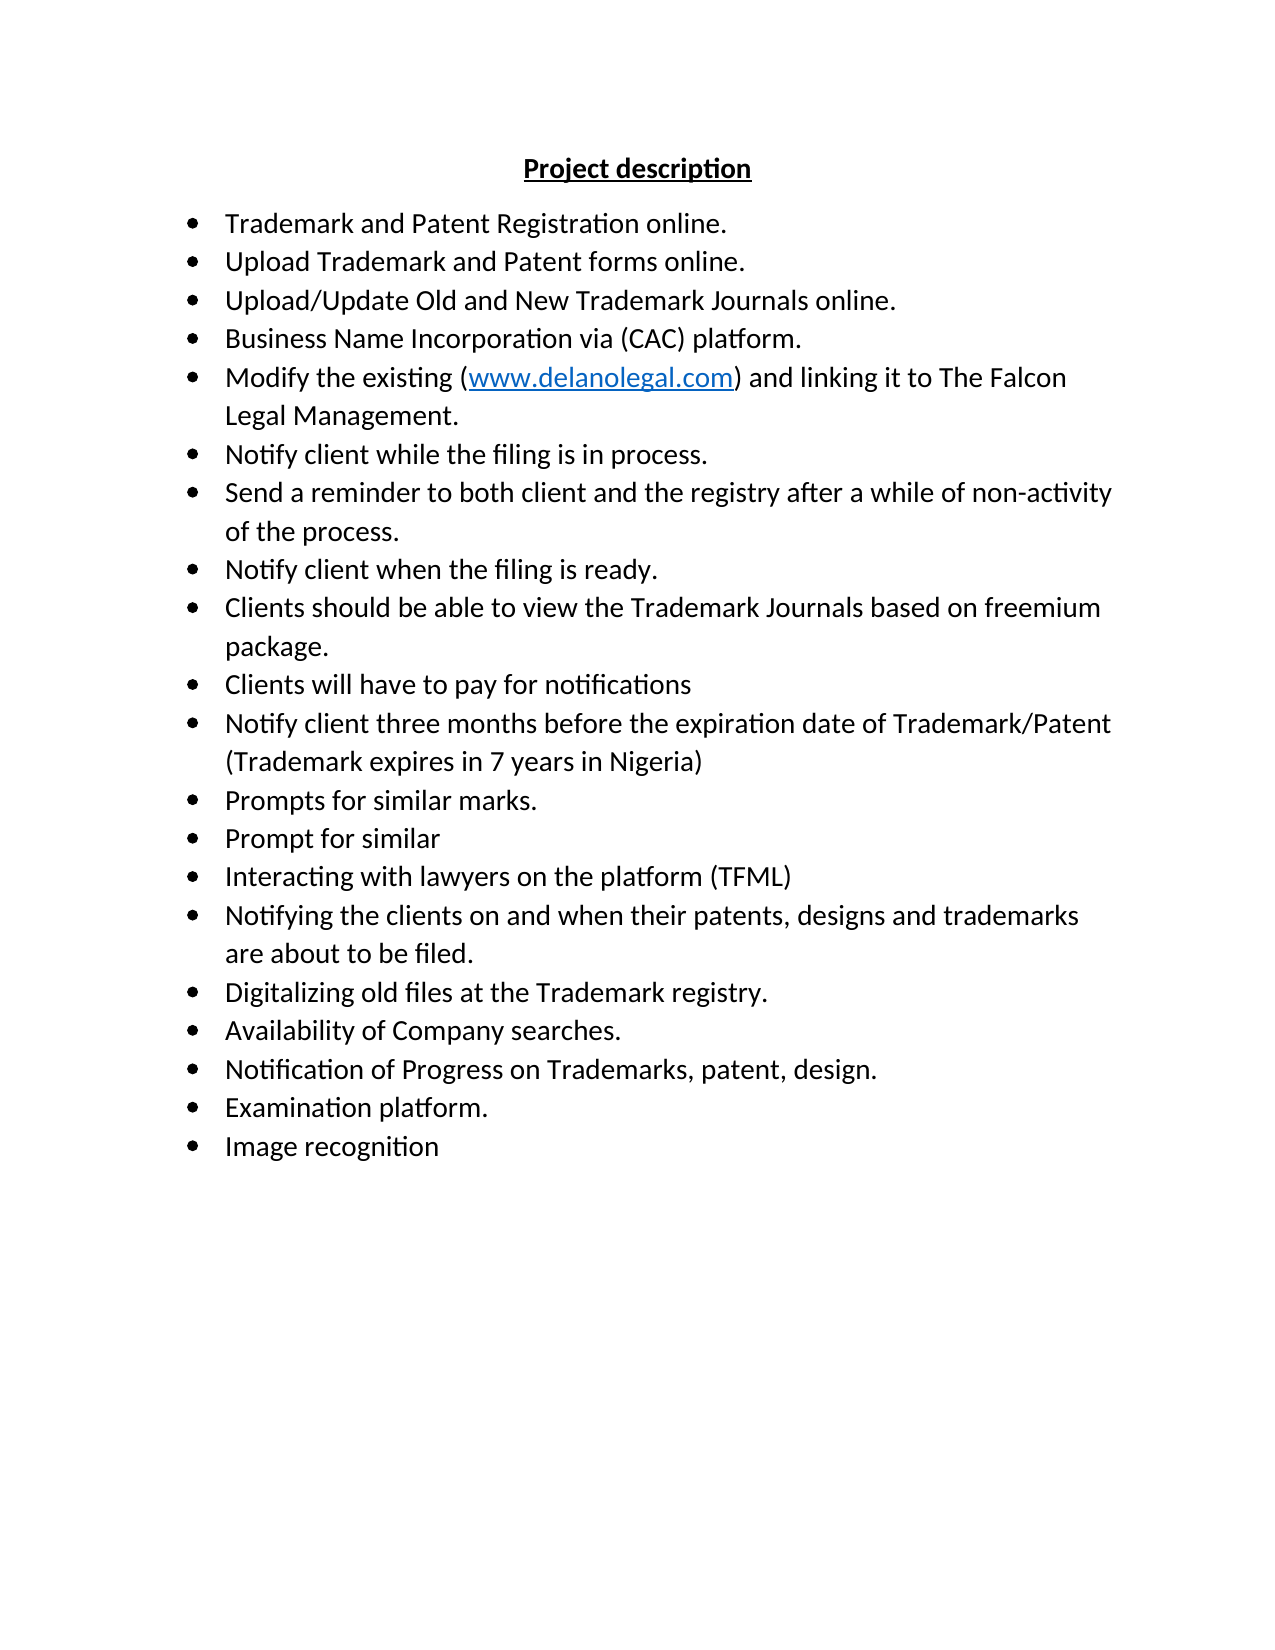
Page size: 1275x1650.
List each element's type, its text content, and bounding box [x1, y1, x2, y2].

list Modify the existing (www.delanolegal.com) and linking it to The Falcon Legal Management. [187, 359, 1125, 433]
list Examination platform. [187, 1089, 1125, 1125]
list Prompts for similar marks. [187, 782, 1125, 817]
text Project description [150, 150, 1125, 186]
list Trademark and Patent Registration online. [187, 205, 1125, 241]
list Clients should be able to view the Trademark Journals based on freemium package. [187, 589, 1125, 663]
list Availability of Company searches. [187, 1012, 1125, 1048]
list Notify client three months before the expiration date of Trademark/Patent (Trademark expires in 7 years in Nigeria) [187, 705, 1125, 779]
list Upload/Update Old and New Trademark Journals online. [187, 282, 1125, 318]
list Notify client when the filing is ready. [187, 551, 1125, 587]
list Interacting with lawyers on the platform (TFML) [187, 858, 1125, 894]
list Business Name Incorporation via (CAC) platform. [187, 320, 1125, 356]
list Notifying the clients on and when their patents, designs and trademarks are about to be filed. [187, 897, 1125, 971]
list Upload Trademark and Patent forms online. [187, 243, 1125, 279]
list Notification of Progress on Trademarks, patent, design. [187, 1051, 1125, 1086]
list Image recognition [187, 1128, 1125, 1163]
list Clients will have to pay for notifications [187, 666, 1125, 702]
list Send a reminder to both client and the registry after a while of non-activity of the process. [187, 474, 1125, 548]
list Digitalizing old files at the Trademark registry. [187, 974, 1125, 1009]
list Prompt for similar [187, 820, 1125, 856]
list Notify client while the filing is in process. [187, 436, 1125, 471]
